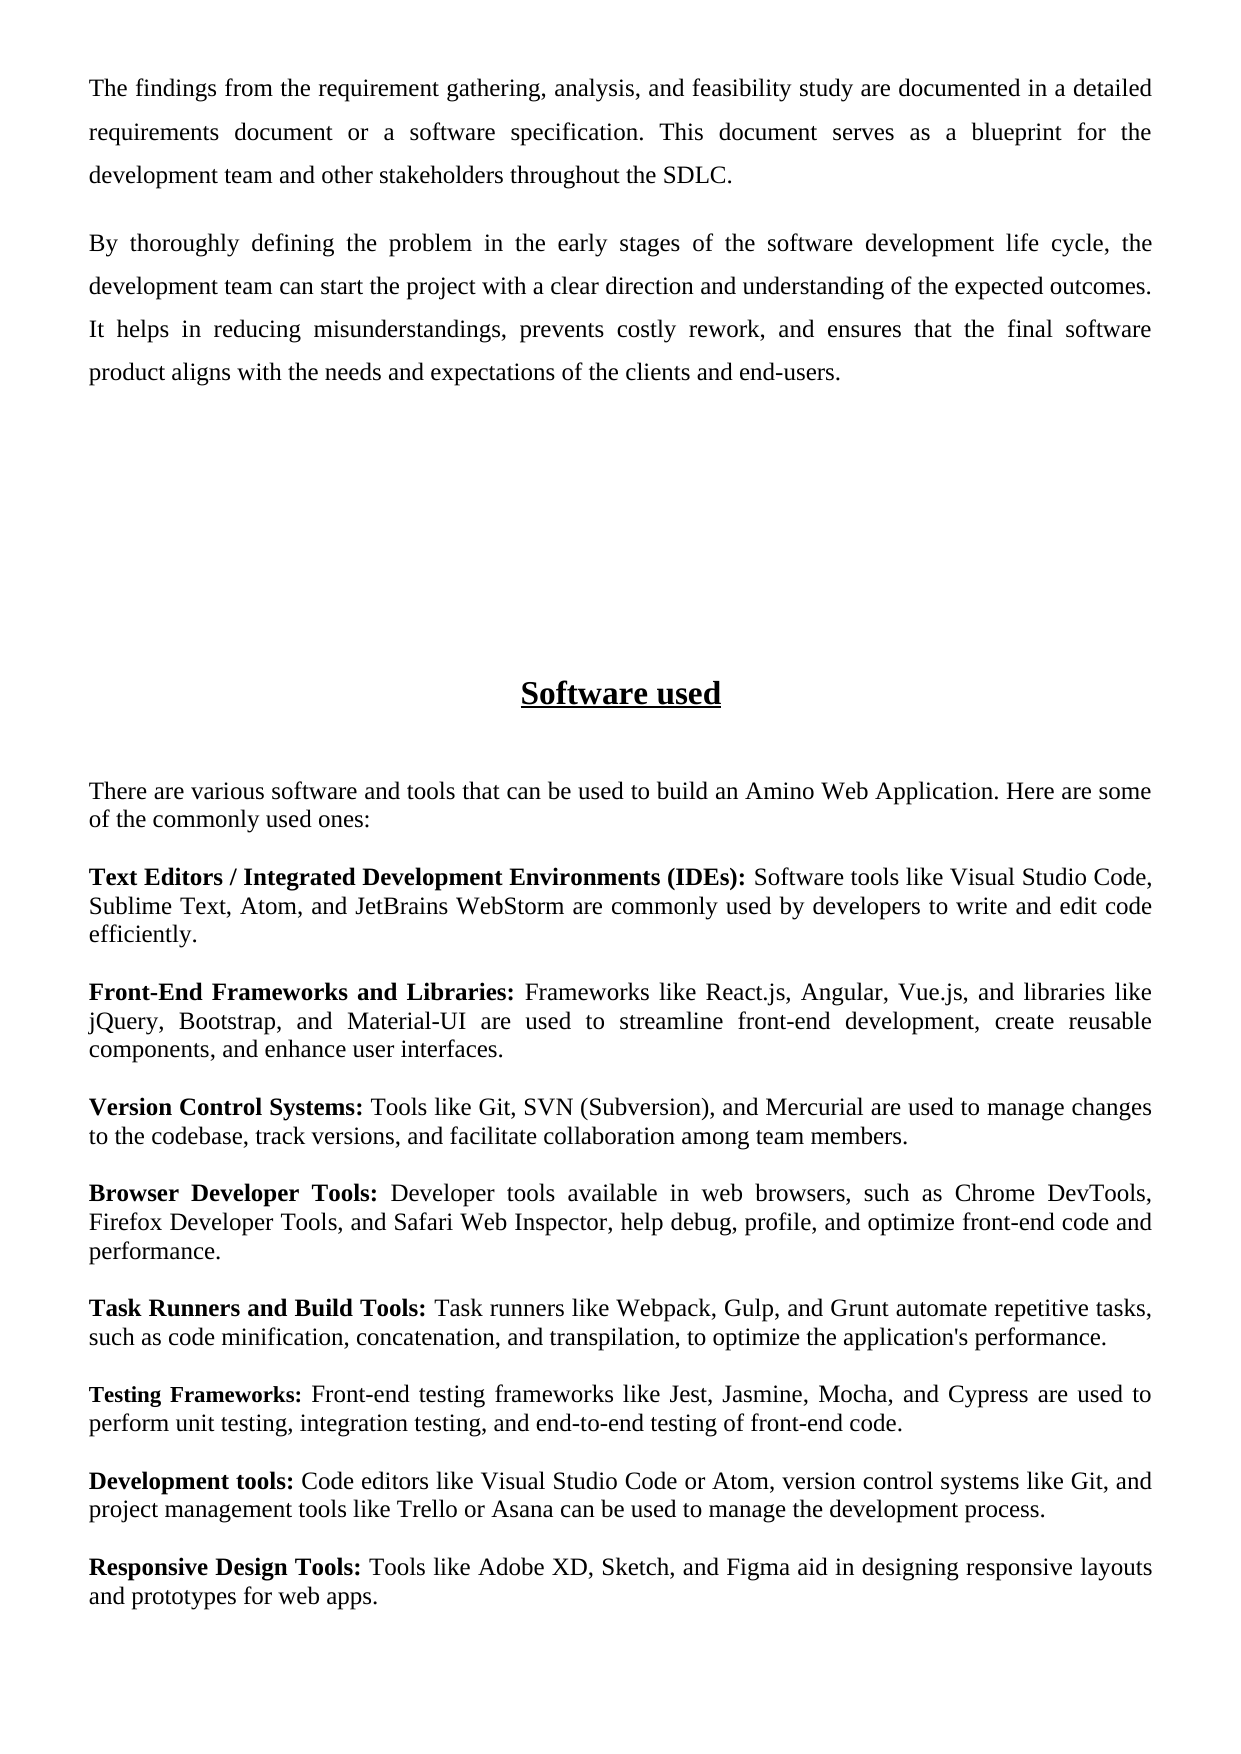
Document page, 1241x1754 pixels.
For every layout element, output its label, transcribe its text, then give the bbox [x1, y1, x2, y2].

text Development tools: Code editors like Visual Studio Code or Atom, version control systems like Git, and project management tools like Trello or Asana can be used to manage the development process. [89, 1466, 1153, 1523]
text Responsive Design Tools: Tools like Adobe XD, Sketch, and Figma aid in designing responsive layouts and prototypes for web apps. [89, 1552, 1153, 1609]
text Front-End Frameworks and Libraries: Frameworks like React.js, Angular, Vue.js, and libraries like jQuery, Bootstrap, and Material-UI are used to streamline front-end development, create reusable components, and enhance user interfaces. [89, 977, 1153, 1063]
text Task Runners and Build Tools: Task runners like Webpack, Gulp, and Grunt automate repetitive tasks, such as code minification, concatenation, and transpilation, to optimize the application's performance. [89, 1293, 1153, 1351]
text Text Editors / Integrated Development Environments (IDEs): Software tools like Visual Studio Code, Sublime Text, Atom, and JetBrains WebStorm are commonly used by developers to write and edit code efficiently. [89, 862, 1153, 948]
text Software used [89, 673, 1153, 711]
text Version Control Systems: Tools like Git, SVN (Subversion), and Mercurial are used to manage changes to the codebase, track versions, and facilitate collaboration among team members. [89, 1092, 1153, 1149]
text Browser Developer Tools: Developer tools available in web browsers, such as Chrome DevTools, Firefox Developer Tools, and Safari Web Inspector, help debug, profile, and optimize front-end code and performance. [89, 1178, 1153, 1264]
text There are various software and tools that can be used to build an Amino Web Application. Here are some of the commonly used ones: [89, 776, 1153, 833]
text Testing Frameworks: Front-end testing frameworks like Jest, Jasmine, Mocha, and Cypress are used to perform unit testing, integration testing, and end-to-end testing of front-end code. [89, 1379, 1153, 1437]
